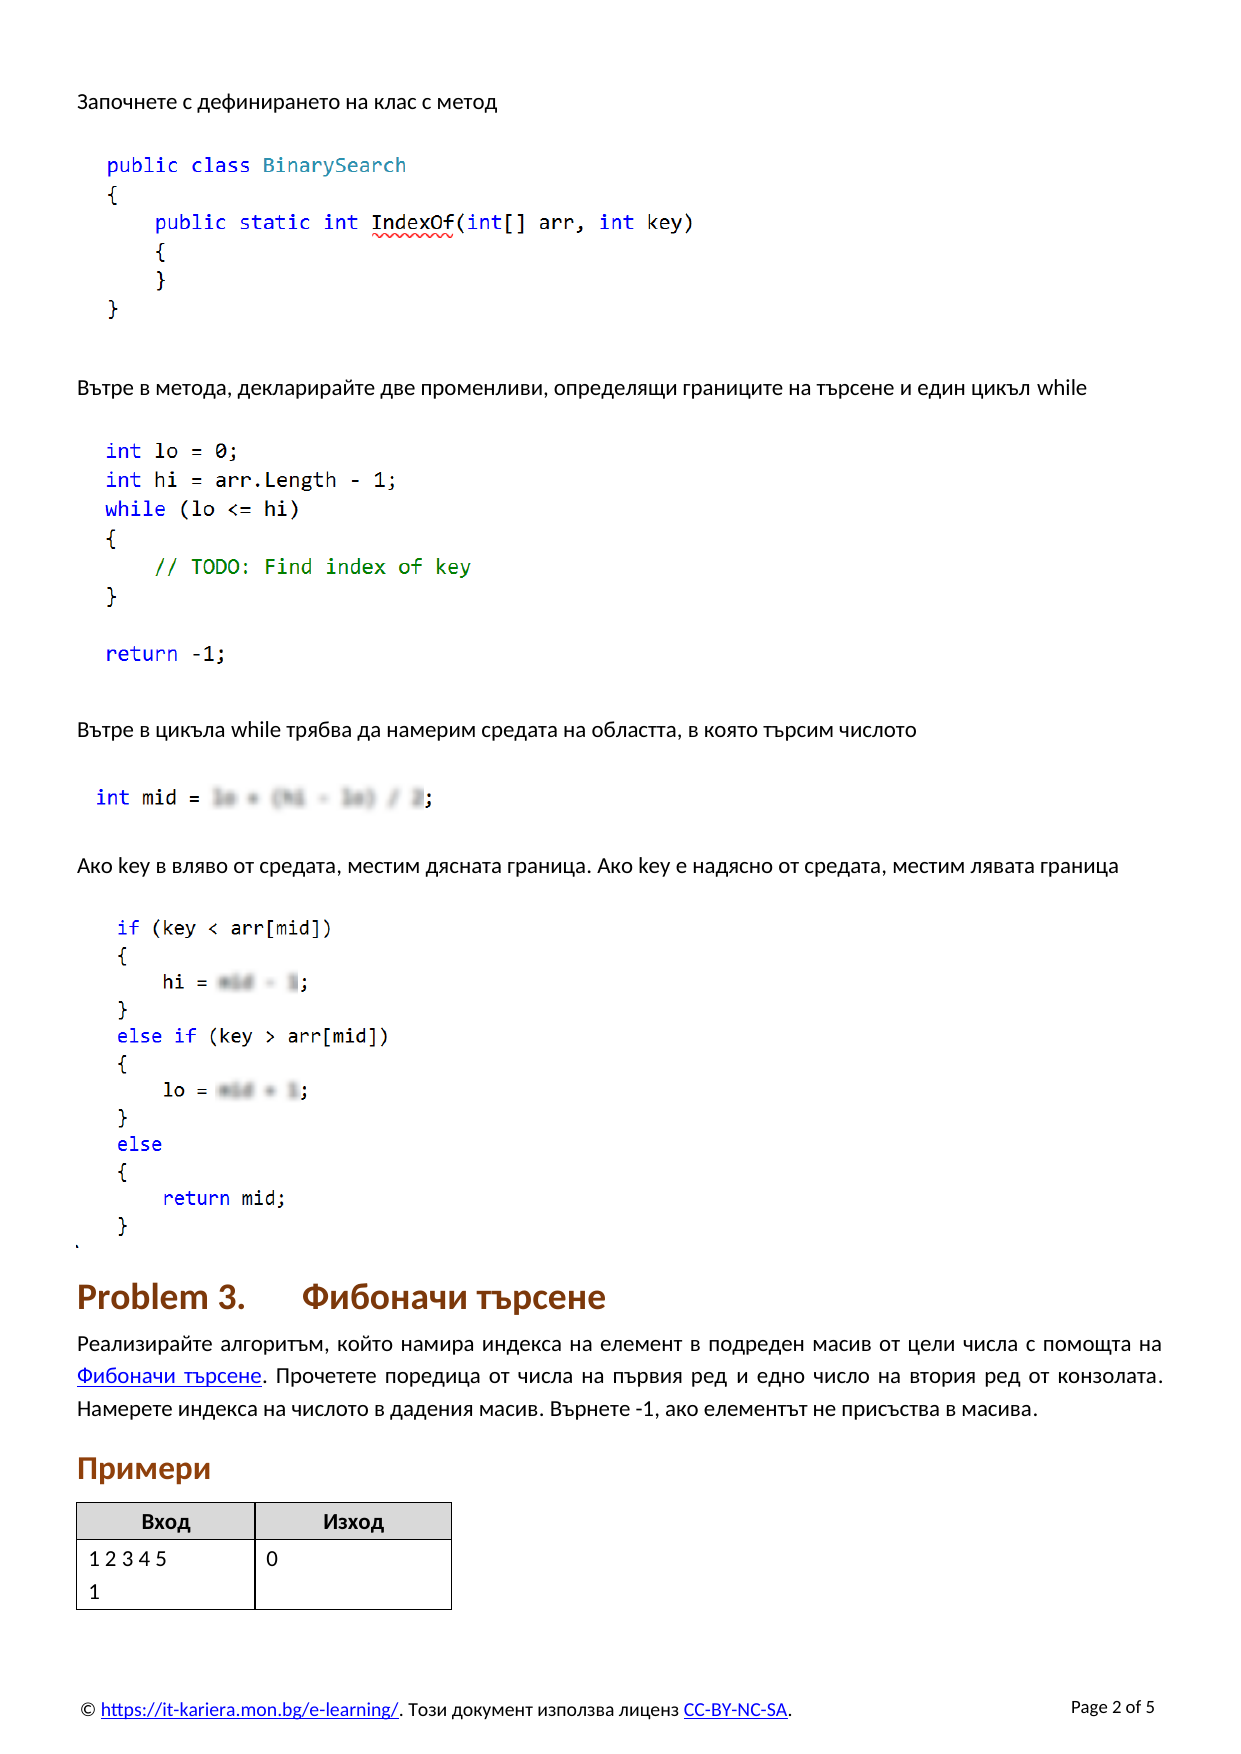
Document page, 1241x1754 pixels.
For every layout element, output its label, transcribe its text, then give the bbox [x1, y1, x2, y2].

table_header Изход [256, 1503, 451, 1539]
picture [76, 140, 723, 348]
subtitle Фибоначи търсене [77, 1273, 1163, 1318]
picture [76, 426, 527, 690]
text Реализирайте алгоритъм, който намира индекса на елемент в подреден масив от цели числа с помощта на Фибоначи търсене. Прочетете поредица от числа на първия ред и едно число на втория ред от конзолата. Намерете индекса на числото в дадения масив. Върнете -1, ако елементът не присъства в масива. [77, 1329, 1163, 1422]
table_header Вход [77, 1503, 254, 1539]
text Започнете с дефинирането на клас с метод [77, 87, 1163, 115]
picture [76, 767, 462, 826]
table_cell 0 [256, 1540, 451, 1609]
text Вътре в метода, декларирайте две променливи, определящи границите на търсене и един цикъл while [77, 373, 1163, 401]
subtitle Примери [77, 1447, 1163, 1488]
text Ако key в вляво от средата, местим дясната граница. Ако key е надясно от средата, местим лявата граница [77, 851, 1163, 879]
picture [76, 903, 406, 1248]
text Вътре в цикъла while трябва да намерим средата на областта, в която търсим числото [77, 715, 1163, 743]
table_cell 1 2 3 4 5 1 [77, 1540, 254, 1609]
